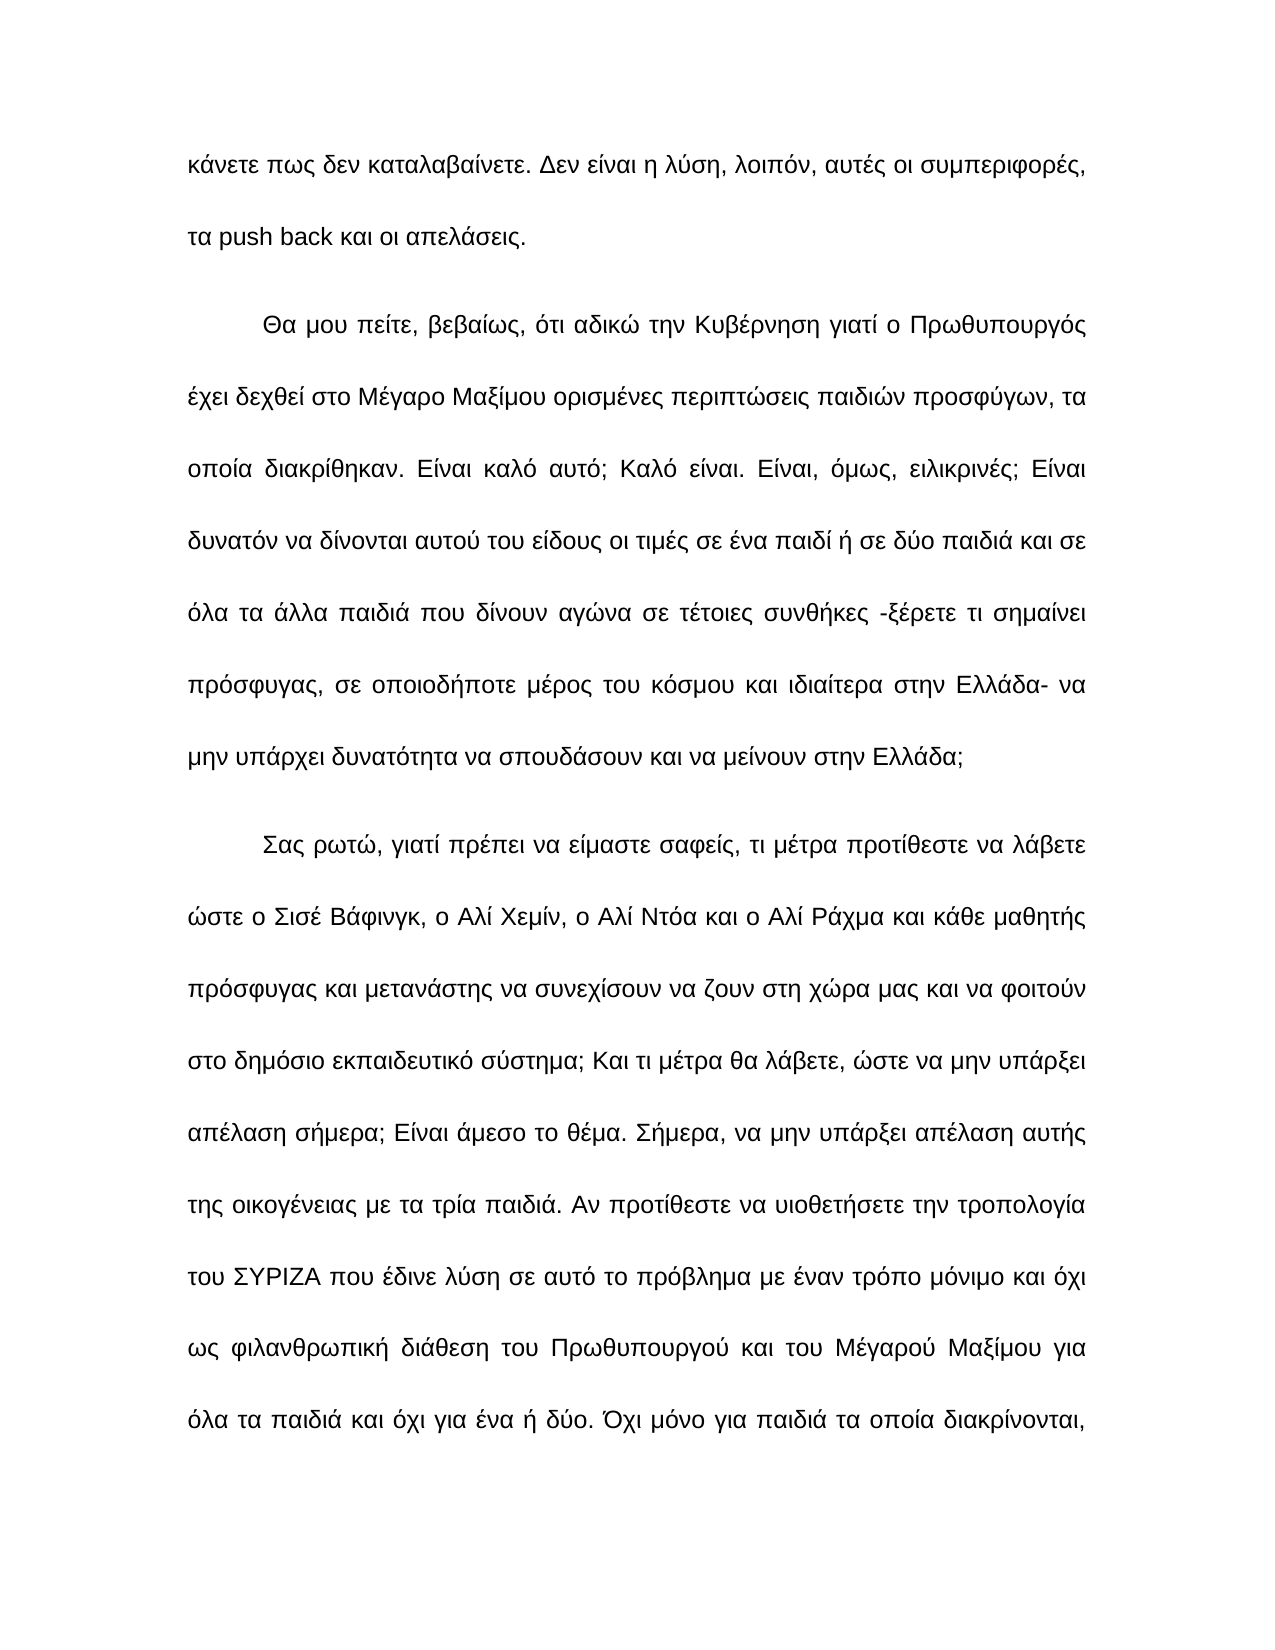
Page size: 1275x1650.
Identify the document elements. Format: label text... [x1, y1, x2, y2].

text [187, 830, 1087, 1434]
text Θα μου πείτε, βεβαίως, ότι αδικώ την Κυβέρνηση γιατί ο Πρωθυπουργός έχει δεχθεί στο Μέγαρο Μαξίμου ορισμένες περιπτώσεις παιδιών προσφύγων, τα οποία διακρίθηκαν. Είναι καλό αυτό; Καλό είναι. Είναι, όμως, ειλικρινές; Είναι δυνατόν να δίνονται αυτού του είδους οι τιμές σε ένα παιδί ή σε δύο παιδιά και σε όλα τα άλλα παιδιά που δίνουν αγώνα σε τέτοιες συνθήκες -ξέρετε τι σημαίνει πρόσφυγας, σε οποιοδήποτε μέρος του κόσμου και ιδιαίτερα στην Ελλάδα- να μην υπάρχει δυνατότητα να σπουδάσουν και να μείνουν στην Ελλάδα; [187, 310, 1087, 770]
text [187, 150, 1087, 251]
